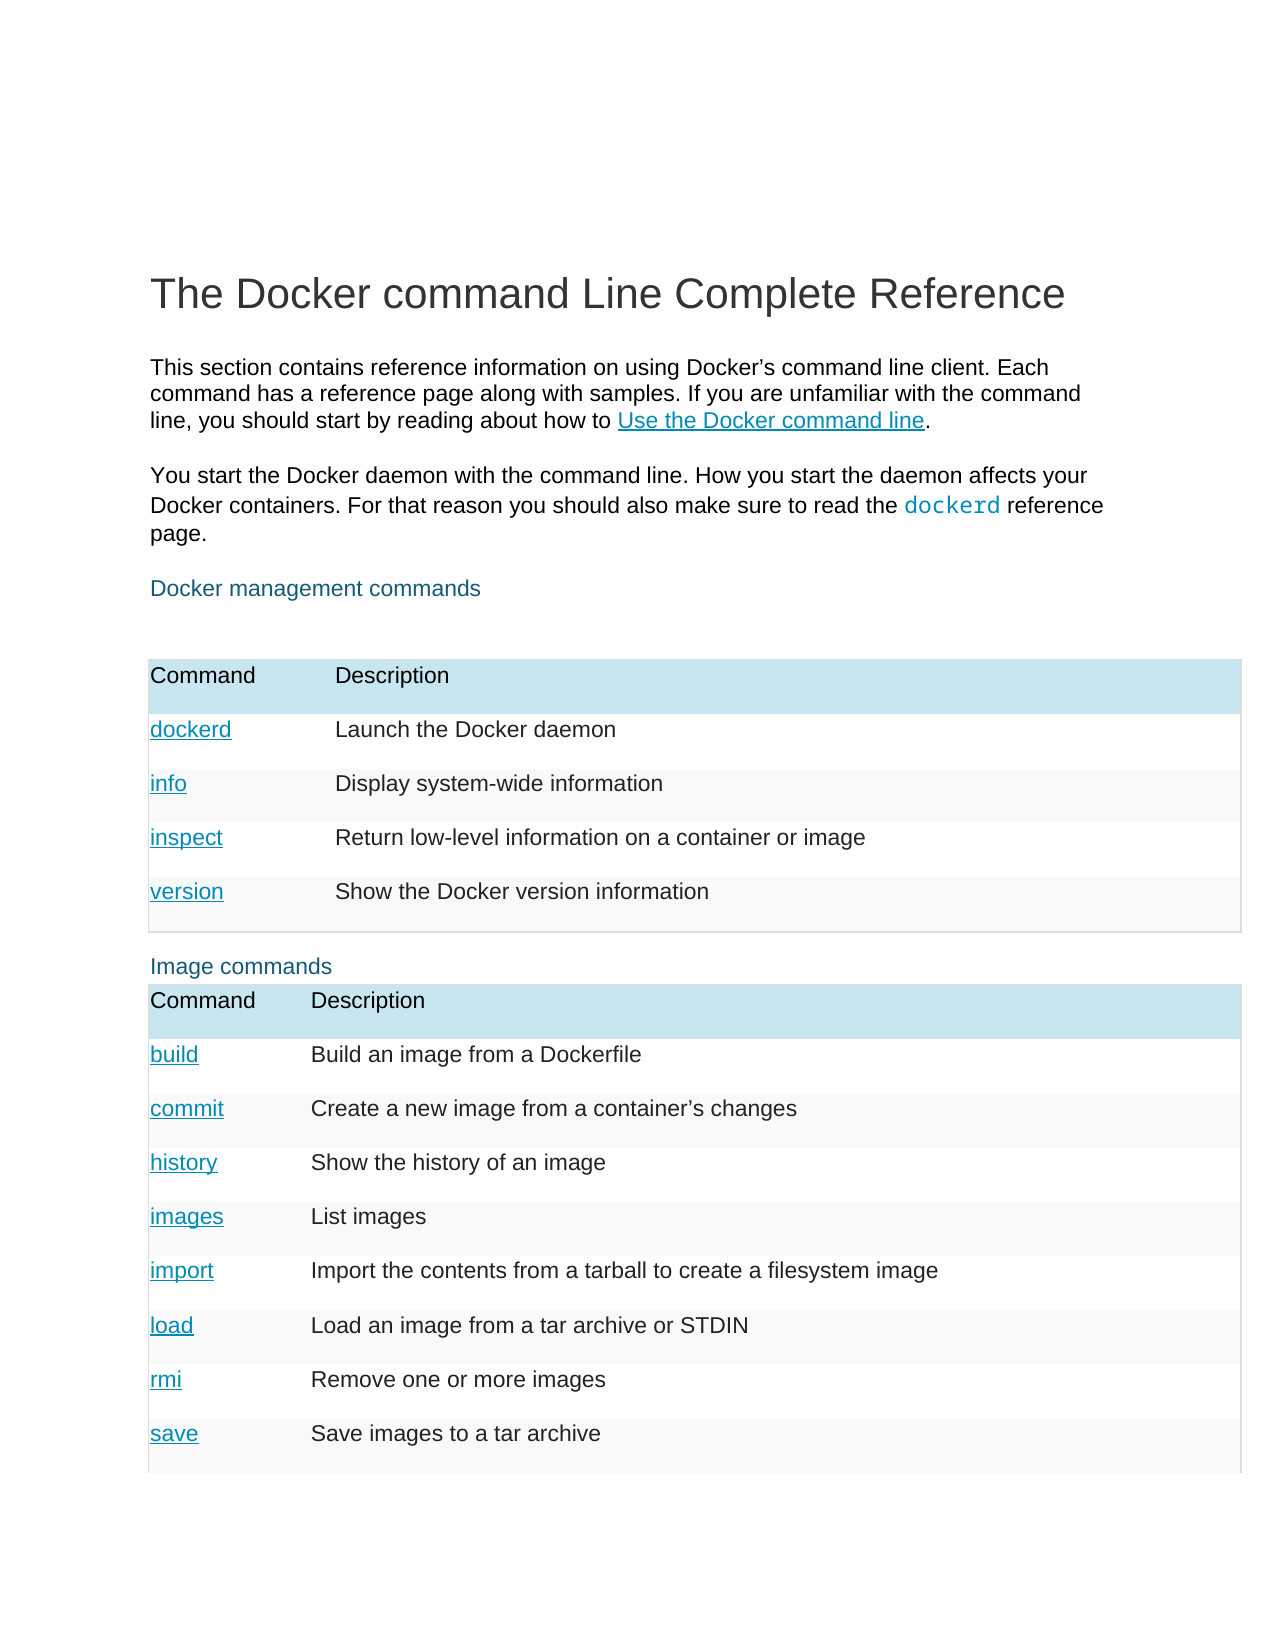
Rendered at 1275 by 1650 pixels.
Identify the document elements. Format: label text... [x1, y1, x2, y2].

table_cell List images [309, 1202, 1240, 1256]
table_cell inspect [149, 823, 333, 877]
table_cell Build an image from a Dockerfile [309, 1039, 1240, 1093]
table_cell Show the history of an image [309, 1148, 1240, 1202]
subtitle Image commands [150, 953, 1125, 980]
table_cell Import the contents from a tarball to create a filesystem image [309, 1256, 1240, 1310]
table_cell import [149, 1256, 309, 1310]
table_cell Display system-wide information [333, 769, 1240, 823]
text This section contains reference information on using Docker’s command line client. Each command has a reference page along with samples. If you are unfamiliar with the command line, you should start by reading about how to Use the Docker command line. [150, 354, 1125, 433]
table_header Command [149, 660, 333, 714]
table_cell info [149, 769, 333, 823]
table_cell images [149, 1202, 309, 1256]
table_cell Create a new image from a container’s changes [309, 1094, 1240, 1148]
table_cell dockerd [149, 714, 333, 768]
table_cell Show the Docker version information [333, 877, 1240, 931]
text You start the Docker daemon with the command line. How you start the daemon affects your Docker containers. For that reason you should also make sure to read the dockerd reference page. [150, 462, 1125, 546]
table_cell version [149, 877, 333, 931]
subtitle The Docker command Line Complete Reference [150, 268, 1125, 317]
table_cell build [149, 1039, 309, 1093]
table_cell Launch the Docker daemon [333, 714, 1240, 768]
table_cell Remove one or more images [309, 1364, 1240, 1418]
subtitle Docker management commands [150, 575, 1125, 602]
table_cell Return low-level information on a container or image [333, 823, 1240, 877]
table_cell Load an image from a tar archive or STDIN [309, 1310, 1240, 1364]
table_cell save [149, 1419, 309, 1473]
table_header Description [333, 660, 1240, 714]
table_cell load [149, 1310, 309, 1364]
table_cell Save images to a tar archive [309, 1419, 1240, 1473]
table_header Command [149, 985, 309, 1039]
table_cell commit [149, 1094, 309, 1148]
table_cell rmi [149, 1364, 309, 1418]
table_cell history [149, 1148, 309, 1202]
table_header Description [309, 985, 1240, 1039]
